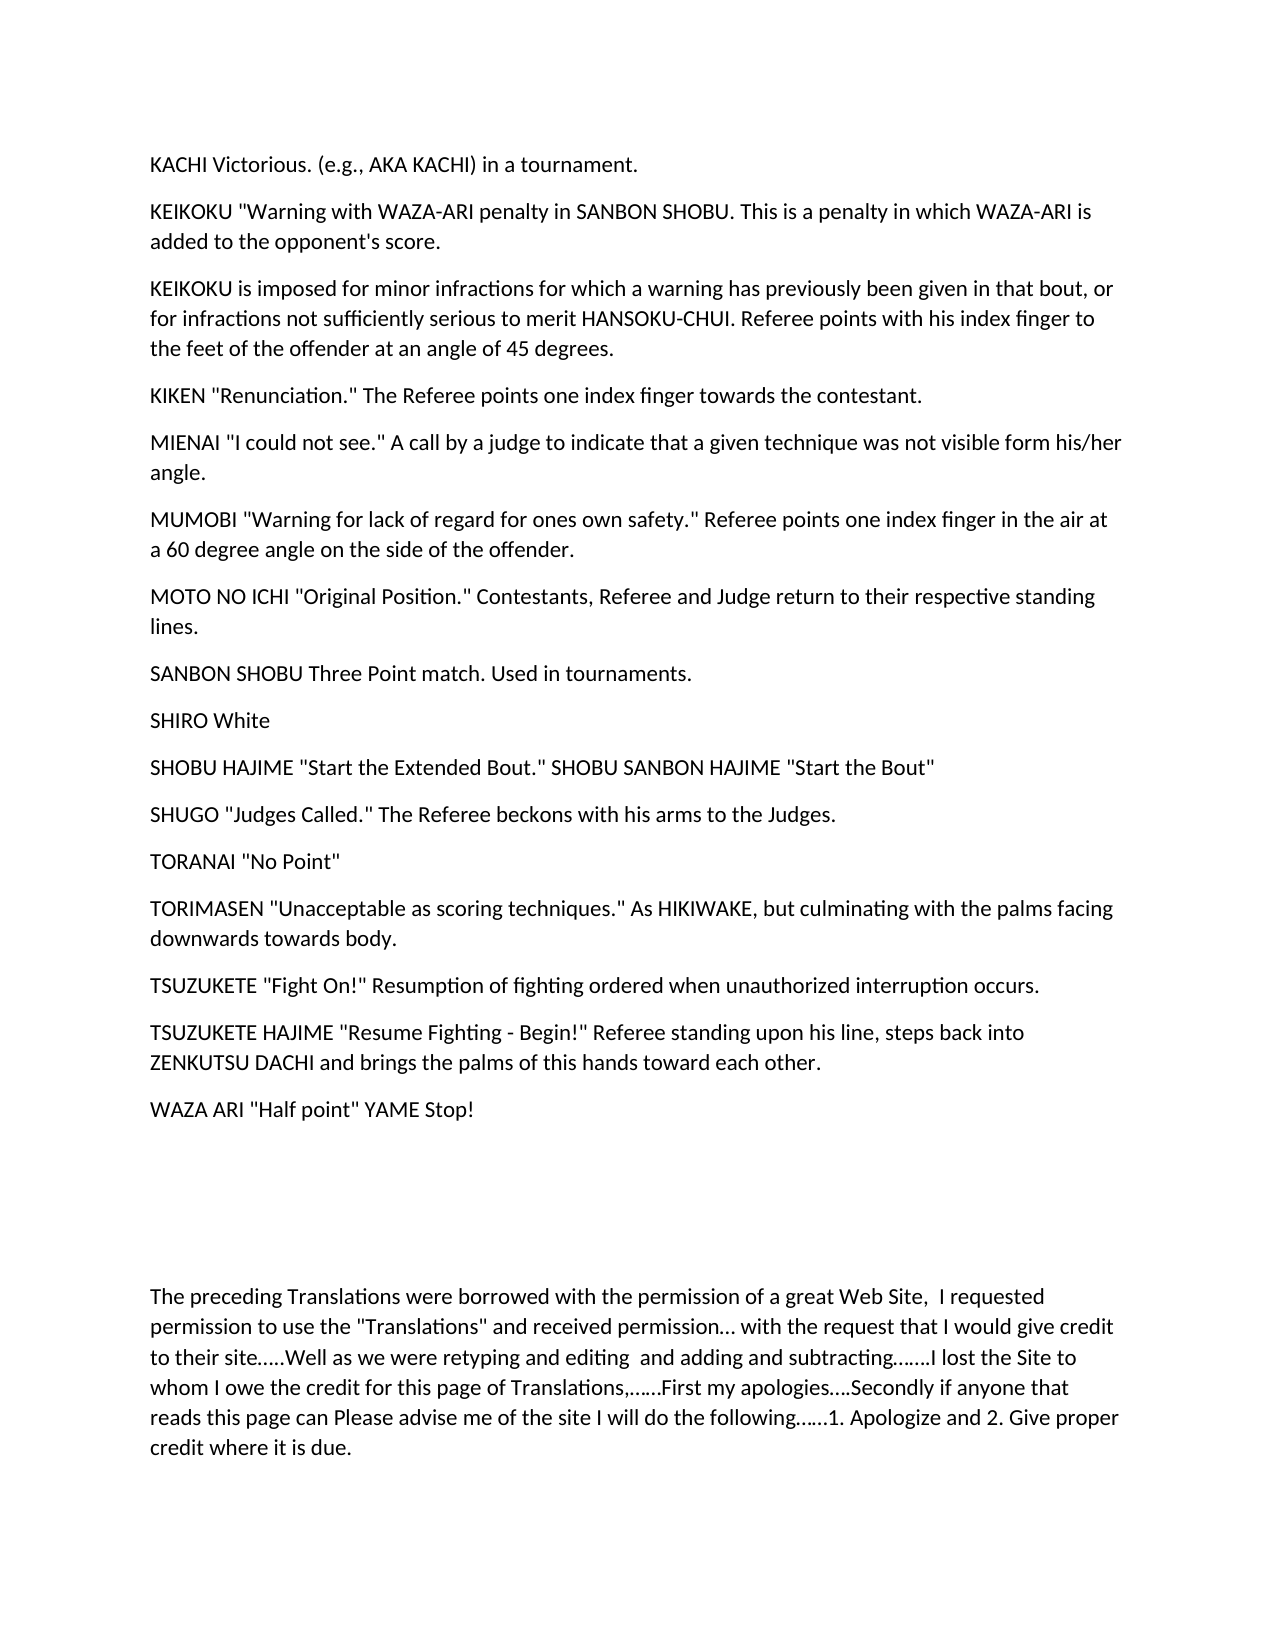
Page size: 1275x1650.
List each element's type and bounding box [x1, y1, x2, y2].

table_header [150, 150, 1125, 1492]
